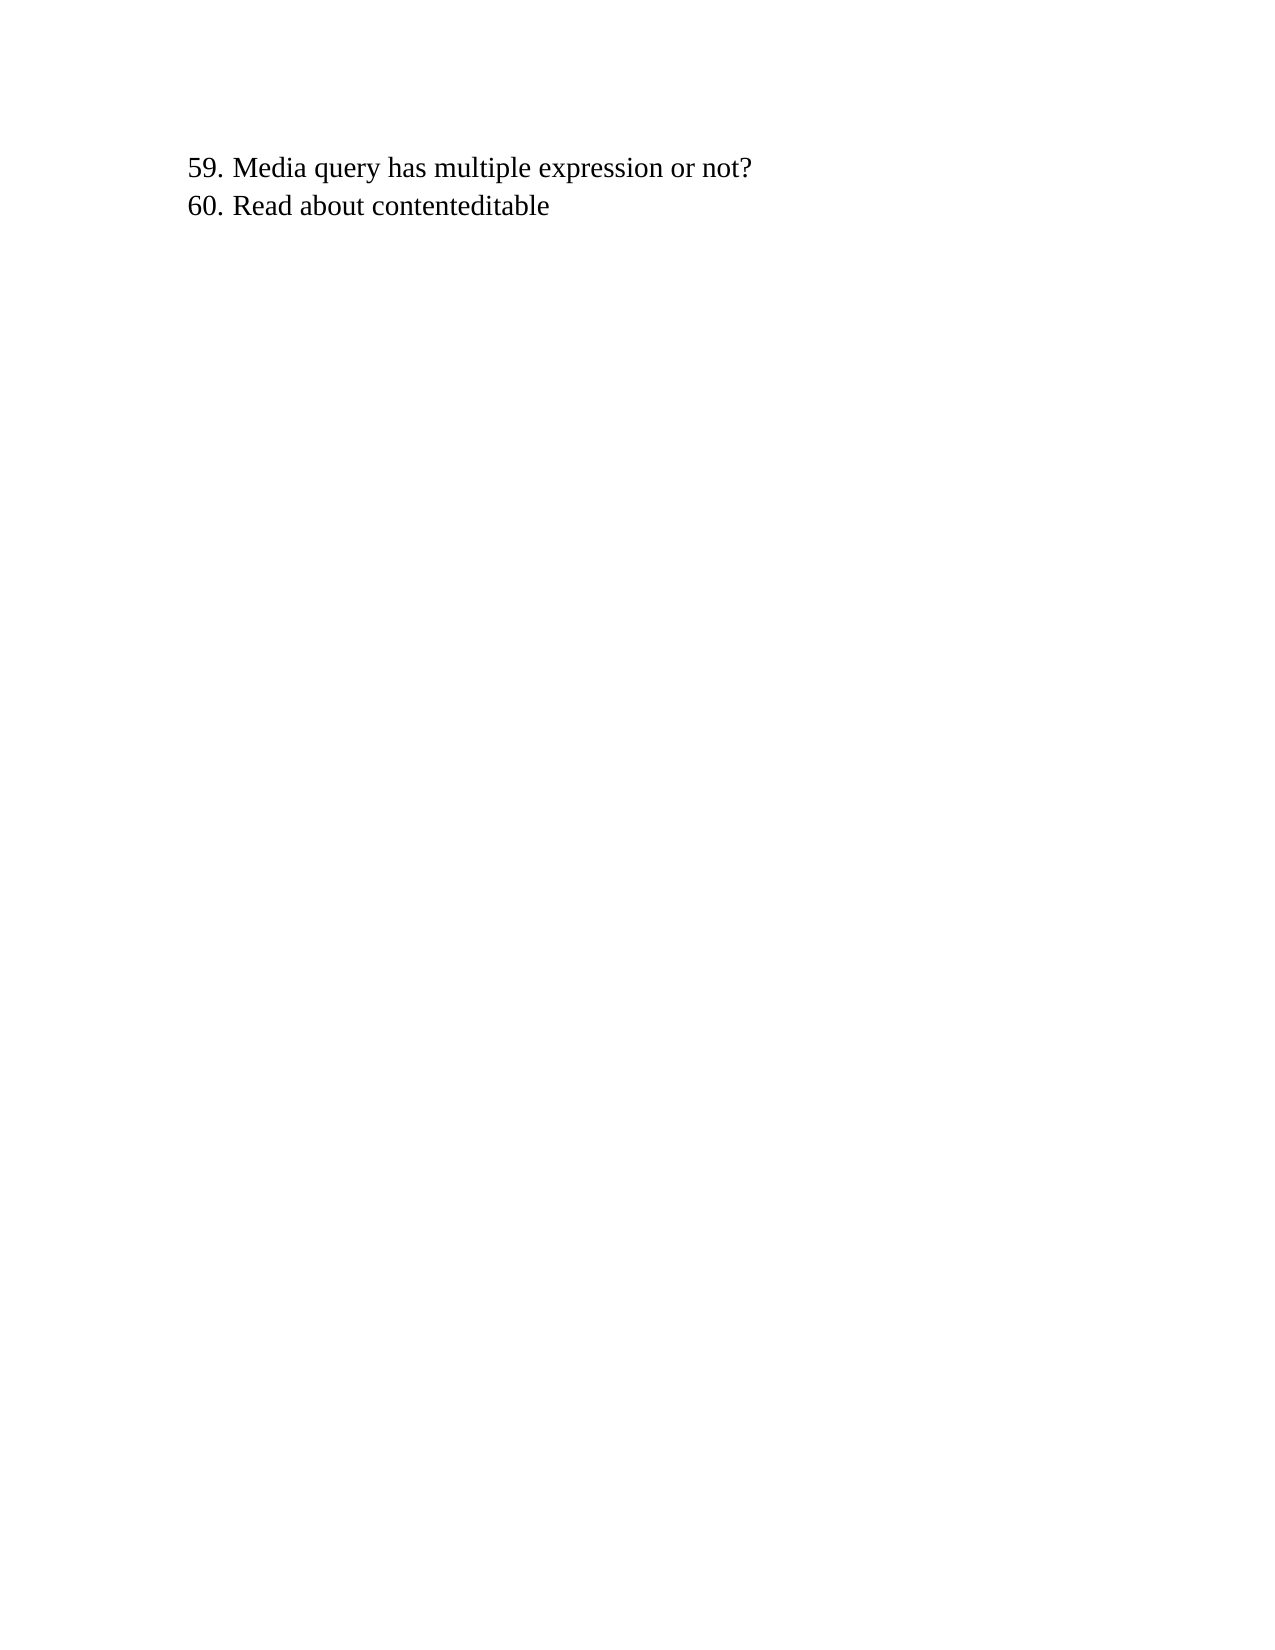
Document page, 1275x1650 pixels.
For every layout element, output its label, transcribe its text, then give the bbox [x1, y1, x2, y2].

list Media query has multiple expression or not? [187, 150, 1125, 183]
list Read about contenteditable [187, 188, 1125, 222]
